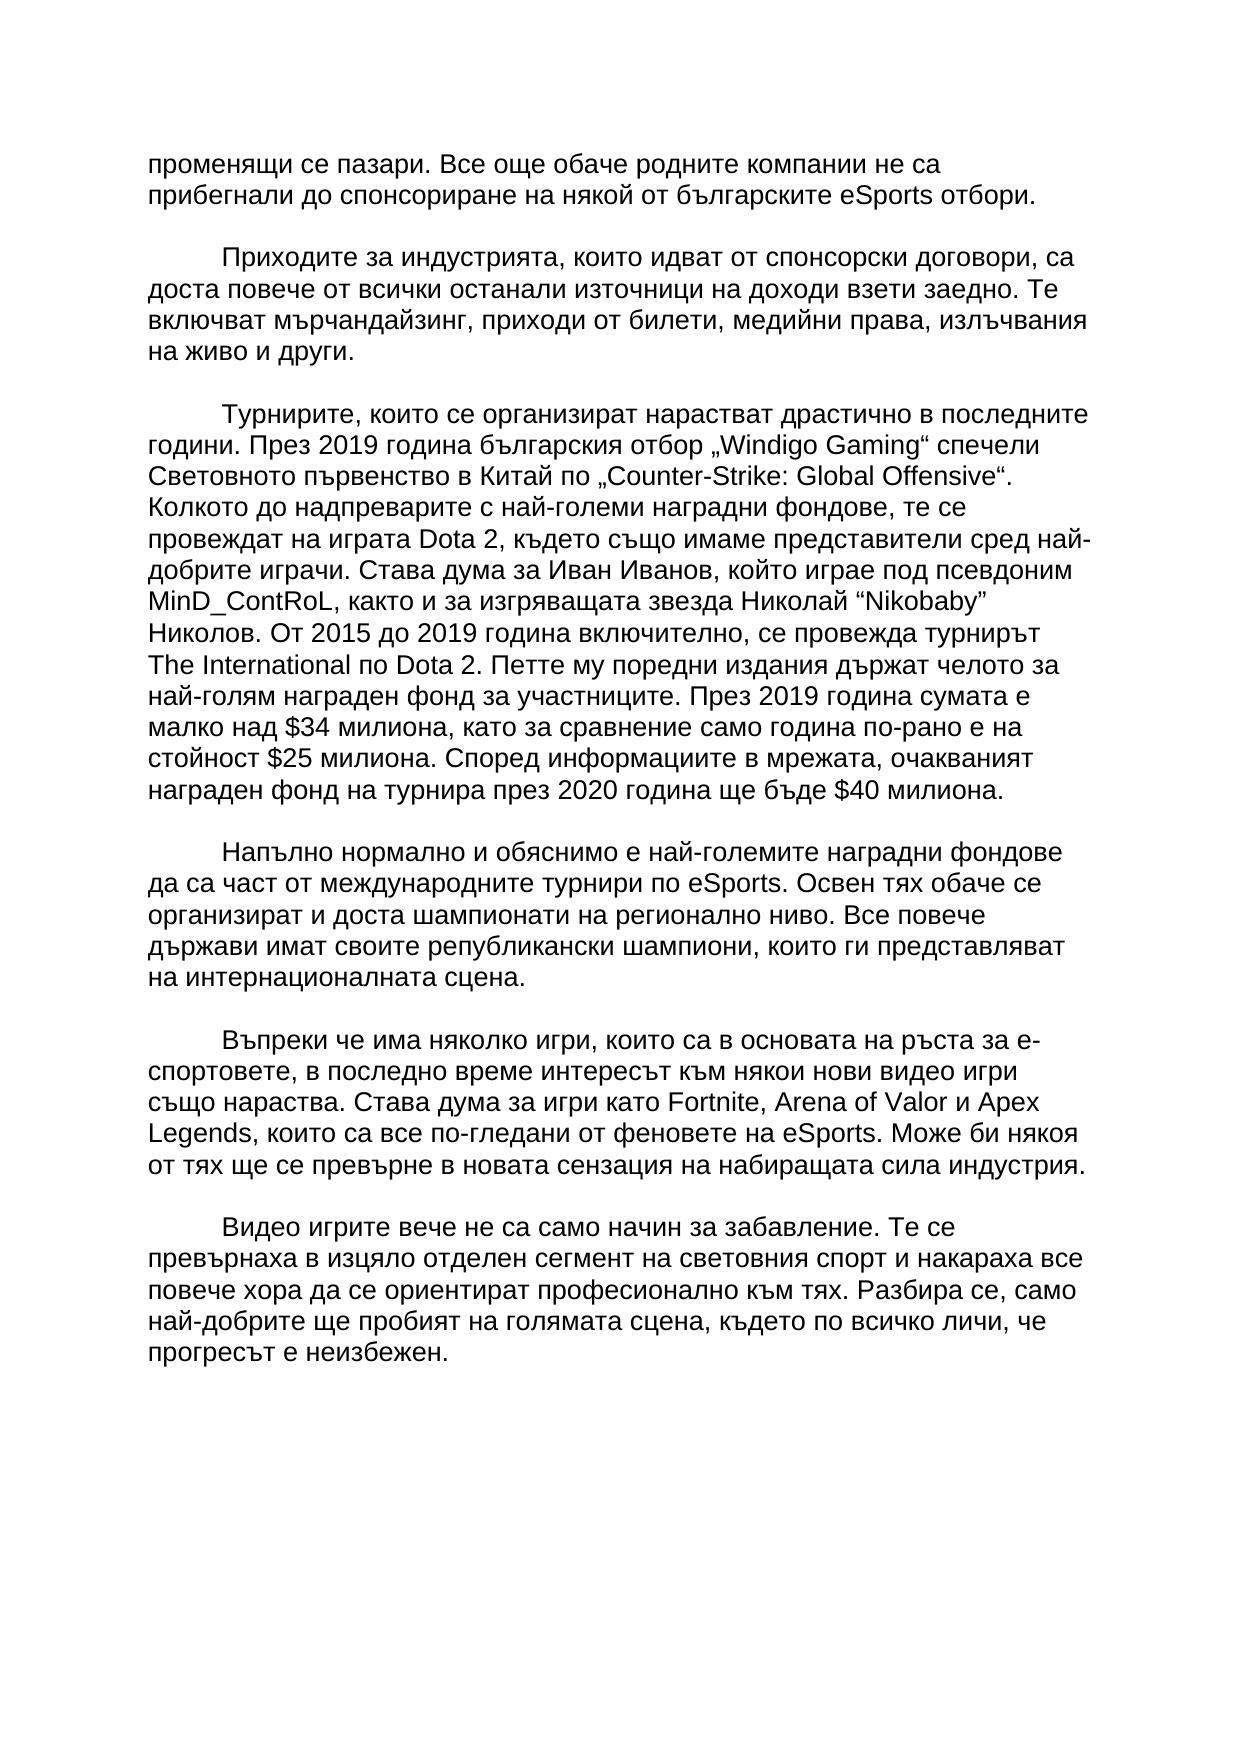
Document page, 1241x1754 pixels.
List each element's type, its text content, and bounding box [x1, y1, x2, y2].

text Турнирите, които се организират нарастват драстично в последните години. През 2019 година българския отбор „Windigo Gaming“ спечели Световното първенство в Китай по „Counter-Strike: Global Offensive“. Колкото до надпреварите с най-големи наградни фондове, те се провеждат на играта Dota 2, където също имаме представители сред най-добрите играчи. Става дума за Иван Иванов, който играе под псевдоним MinD_ContRoL, както и за изгряващата звезда Николай “Nikobaby” Николов. От 2015 до 2019 година включително, се провежда турнирът The International по Dota 2. Петте му поредни издания държат челото за най-голям награден фонд за участниците. През 2019 година сумата е малко над $34 милиона, като за сравнение само година по-рано е на стойност $25 милиона. Според информациите в мрежата, очакваният награден фонд на турнира през 2020 година ще бъде $40 милиона. [148, 398, 1093, 805]
text Приходите за индустрията, които идват от спонсорски договори, са доста повече от всички останали източници на доходи взети заедно. Те включват мърчандайзинг, приходи от билети, медийни права, излъчвания на живо и други. [148, 241, 1093, 366]
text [148, 148, 1093, 210]
text Видео игрите вече не са само начин за забавление. Те се превърнаха в изцяло отделен сегмент на световния спорт и накараха все повече хора да се ориентират професионално към тях. Разбира се, само най-добрите ще пробият на голямата сцена, където по всичко личи, че прогресът е неизбежен. [148, 1211, 1093, 1367]
text Напълно нормално и обяснимо е най-големите наградни фондове да са част от международните турнири по eSports. Освен тях обаче се организират и доста шампионати на регионално ниво. Все повече държави имат своите републикански шампиони, които ги представляват на интернационалната сцена. [148, 836, 1093, 992]
text Въпреки че има няколко игри, които са в основата на ръста за е-спортовете, в последно време интересът към някои нови видео игри също нараства. Става дума за игри като Fortnite, Arena of Valor и Apex Legends, които са все по-гледани от феновете на eSports. Може би някоя от тях ще се превърне в новата сензация на набиращата сила индустрия. [148, 1024, 1093, 1180]
